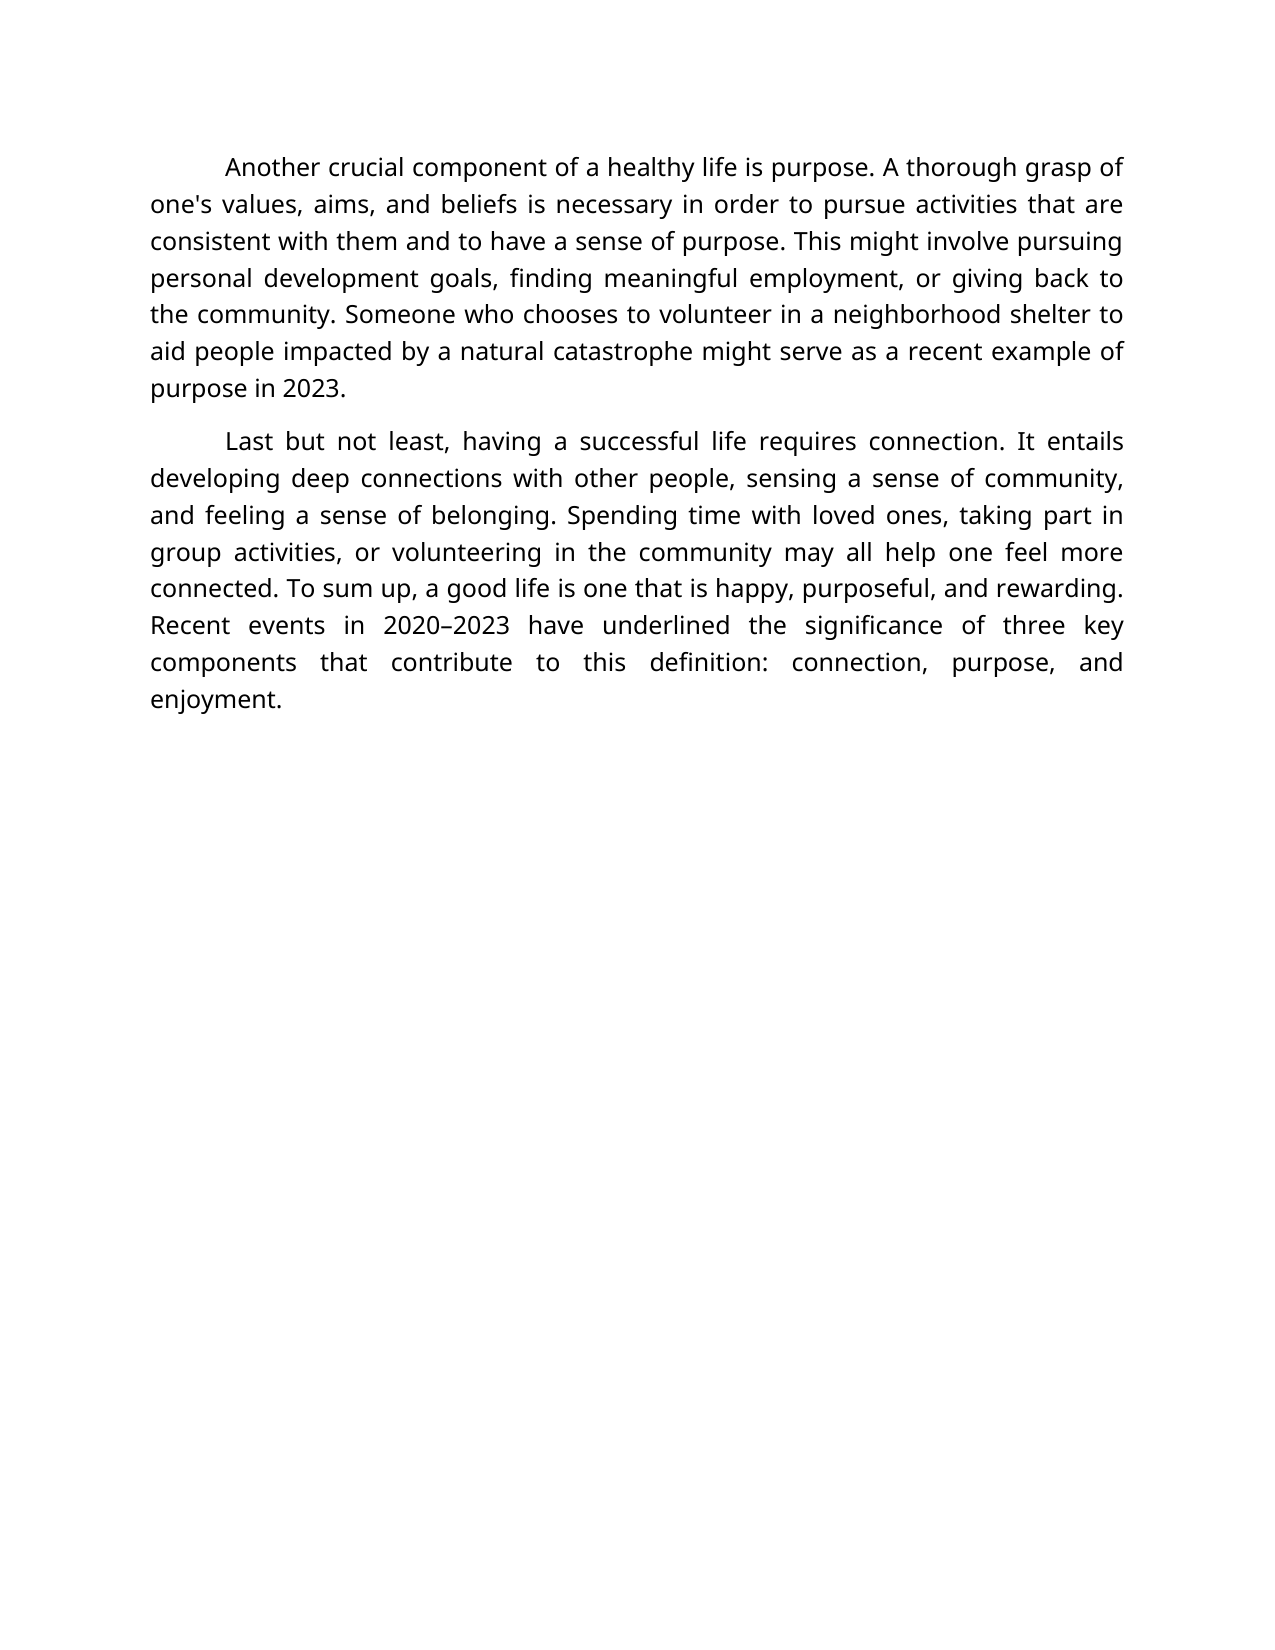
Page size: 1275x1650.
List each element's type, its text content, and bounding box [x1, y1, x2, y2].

text Last but not least, having a successful life requires connection. It entails developing deep connections with other people, sensing a sense of community, and feeling a sense of belonging. Spending time with loved ones, taking part in group activities, or volunteering in the community may all help one feel more connected. To sum up, a good life is one that is happy, purposeful, and rewarding. Recent events in 2020–2023 have underlined the significance of three key components that contribute to this definition: connection, purpose, and enjoyment. [150, 424, 1125, 716]
text Another crucial component of a healthy life is purpose. A thorough grasp of one's values, aims, and beliefs is necessary in order to pursue activities that are consistent with them and to have a sense of purpose. This might involve pursuing personal development goals, finding meaningful employment, or giving back to the community. Someone who chooses to volunteer in a neighborhood shelter to aid people impacted by a natural catastrophe might serve as a recent example of purpose in 2023. [150, 150, 1125, 405]
